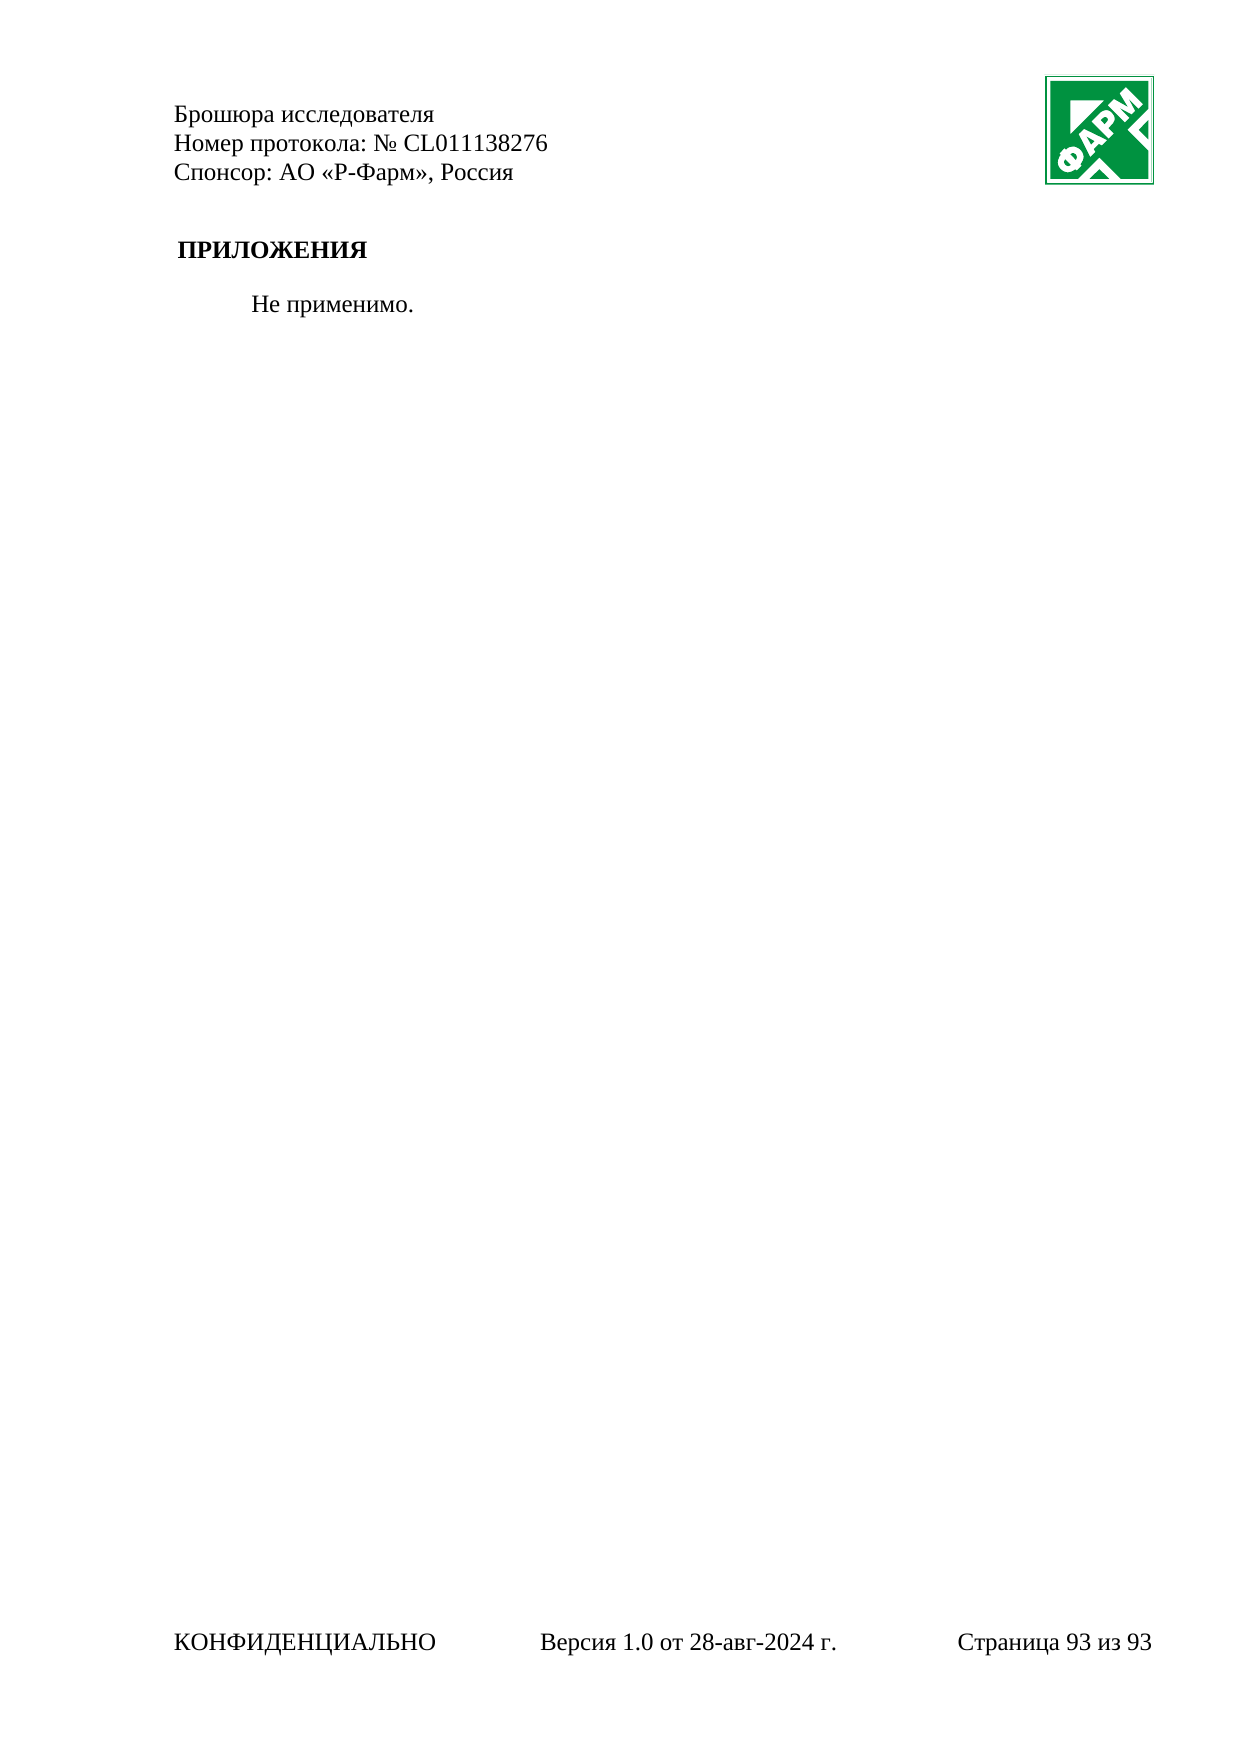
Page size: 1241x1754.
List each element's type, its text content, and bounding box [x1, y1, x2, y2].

text ПРИЛОЖЕНИЯ [177, 235, 1152, 264]
text Не применимо. [177, 289, 1152, 317]
